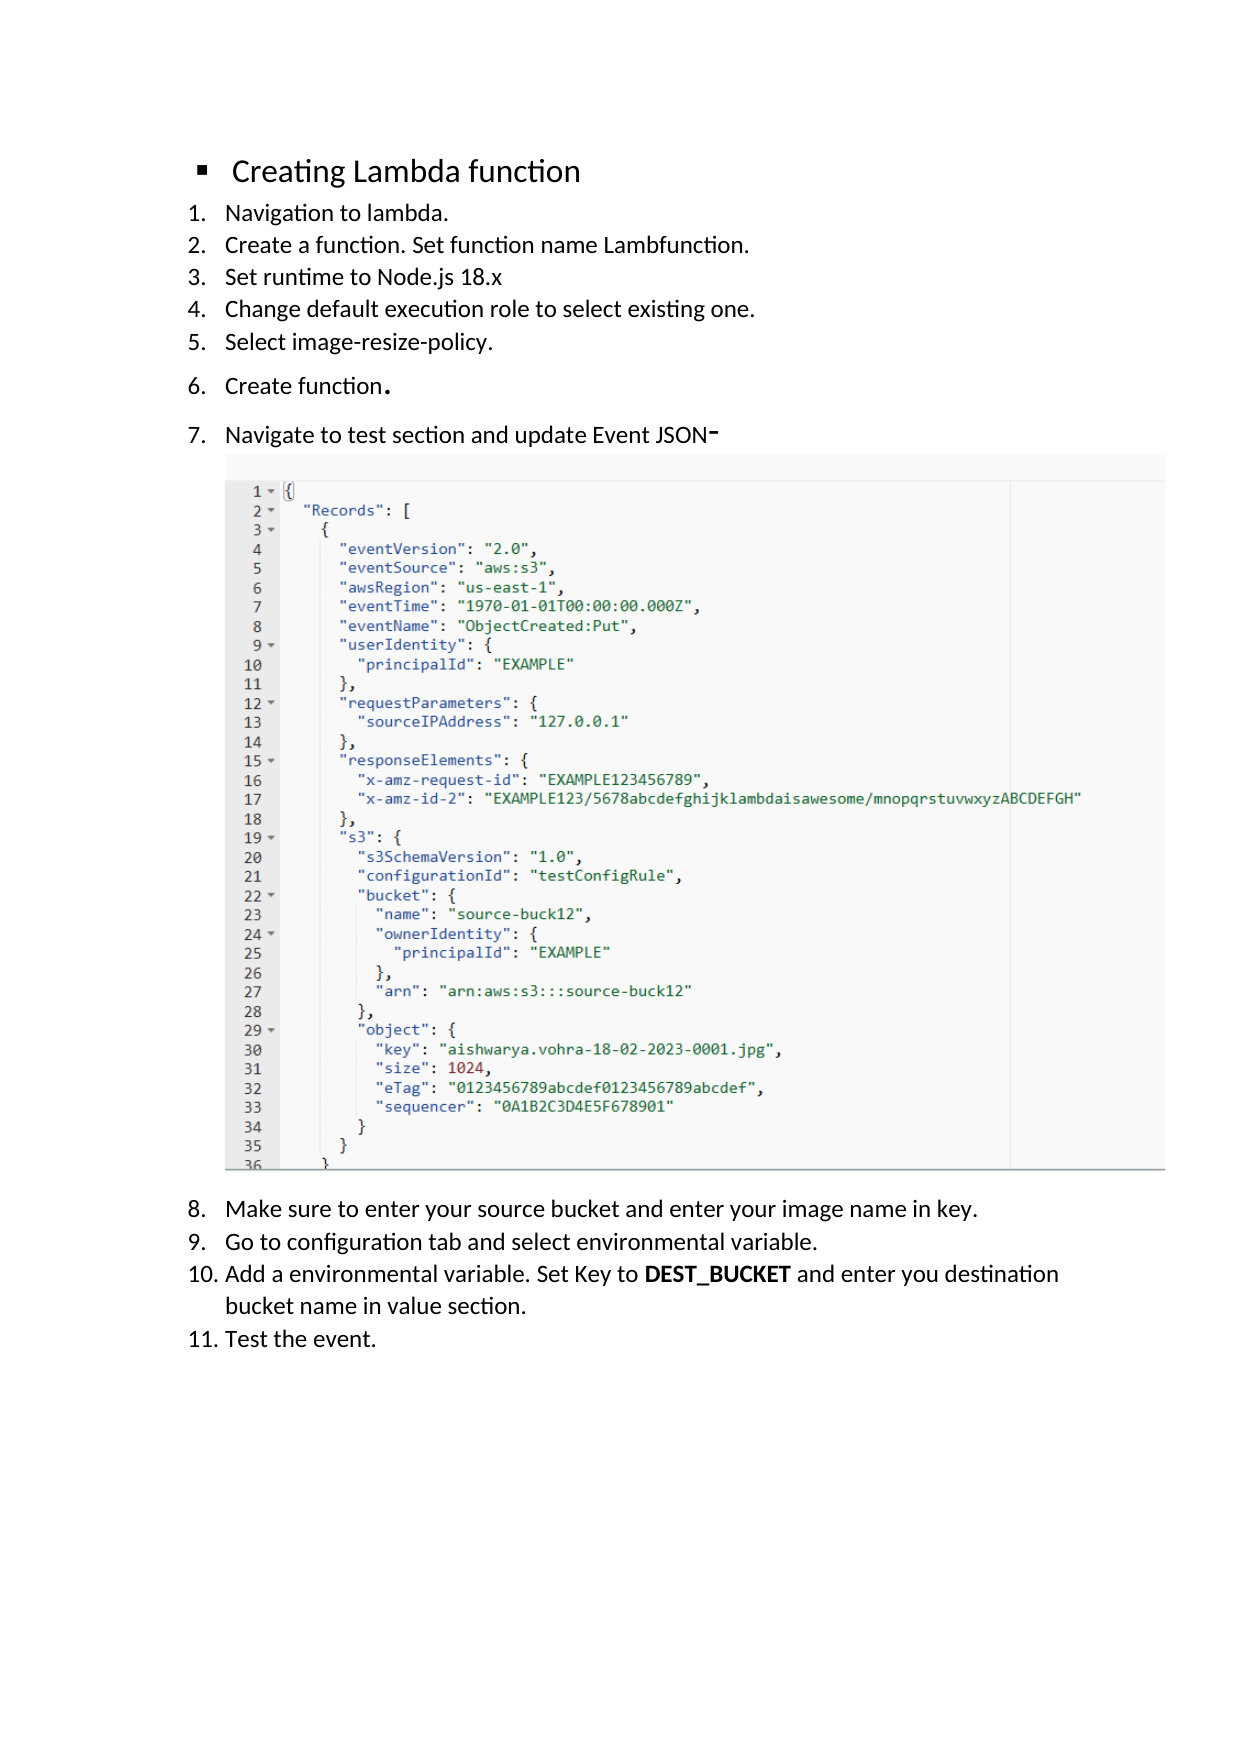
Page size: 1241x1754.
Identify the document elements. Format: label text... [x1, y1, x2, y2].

picture [225, 454, 1166, 1192]
list Make sure to enter your source bucket and enter your image name in key. [187, 1193, 1090, 1224]
list Go to configuration tab and select environmental variable. [187, 1226, 1090, 1256]
list Add a environmental variable. Set Key to DEST_BUCKET and enter you destination bucket name in value section. [187, 1258, 1090, 1321]
list Test the event. [187, 1323, 1090, 1353]
list Select image-resize-policy. [187, 326, 1090, 356]
list Set runtime to Node.js 18.x [187, 261, 1090, 292]
list Change default execution role to select existing one. [187, 294, 1090, 324]
list Navigation to lambda. [187, 197, 1090, 227]
list Creating Lambda function [194, 150, 1090, 191]
list Create function. [187, 358, 1090, 404]
list Create a function. Set function name Lambfunction. [187, 229, 1090, 259]
